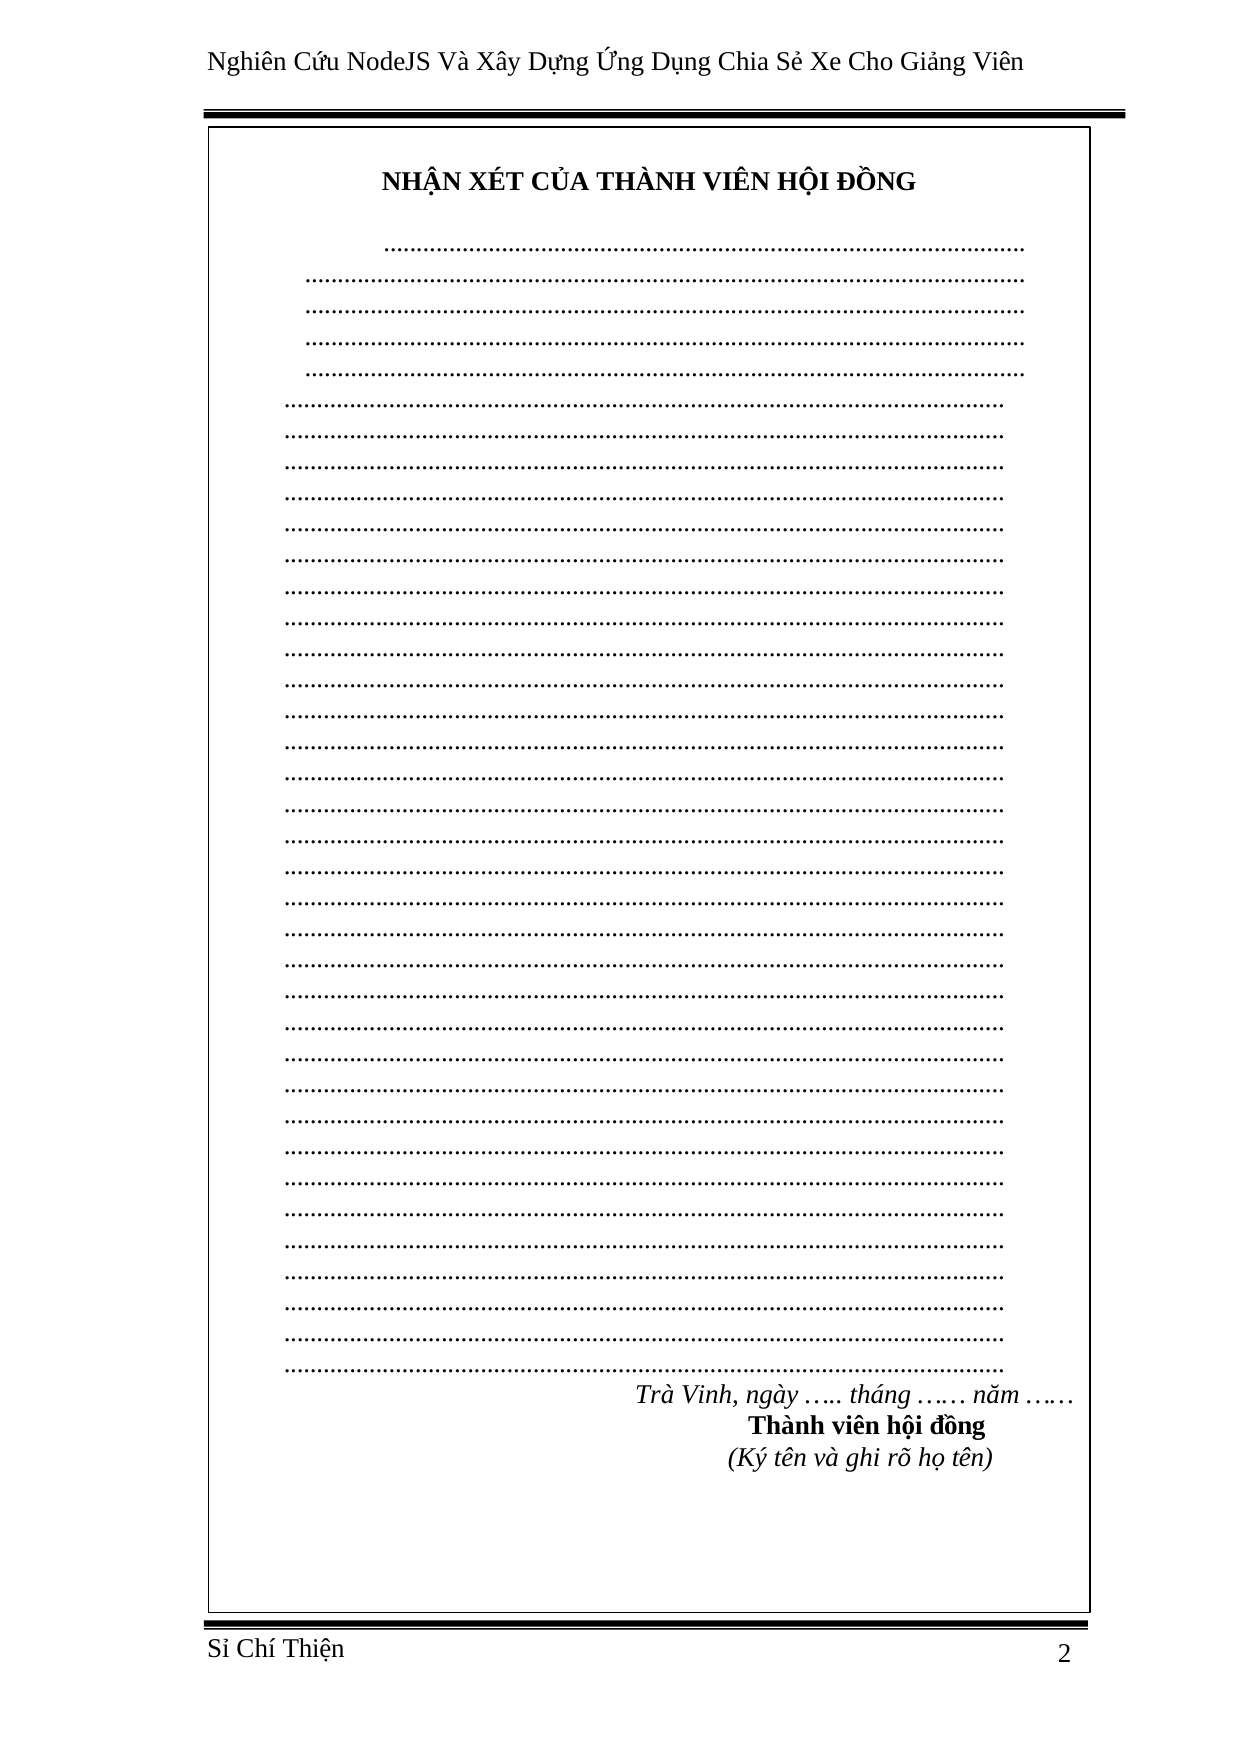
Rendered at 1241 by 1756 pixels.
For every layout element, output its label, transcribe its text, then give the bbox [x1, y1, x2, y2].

text .............................................................................................................. [283, 538, 1186, 569]
text .............................................................................................................. [283, 1316, 1186, 1347]
text .............................................................................................................. [283, 413, 1186, 444]
text .............................................................................................................. [283, 1347, 1186, 1378]
text .................................................................................................. [175, 227, 1026, 258]
subtitle NHẬN XÉT CỦA THÀNH VIÊN HỘI ĐỒNG [382, 165, 1186, 196]
text .............................................................................................................. [283, 725, 1186, 756]
text .............................................................................................................. [283, 382, 1186, 413]
text .............................................................................................................. [283, 1129, 1186, 1161]
text .............................................................................................................. [283, 476, 1186, 507]
text .............................................................................................................. [175, 351, 1026, 382]
text .............................................................................................................. [283, 849, 1186, 881]
text .............................................................................................................. [175, 258, 1026, 289]
text .............................................................................................................. [283, 818, 1186, 849]
text .............................................................................................................. [283, 1254, 1186, 1285]
text .............................................................................................................. [283, 445, 1186, 476]
text .............................................................................................................. [283, 912, 1186, 943]
text .............................................................................................................. [175, 289, 1026, 320]
text .............................................................................................................. [283, 1192, 1186, 1223]
text .............................................................................................................. [283, 1285, 1186, 1316]
subtitle Thành viên hội đồng [175, 1410, 986, 1441]
text (Ký tên và ghi rõ họ tên) [175, 1441, 993, 1472]
text .............................................................................................................. [283, 569, 1186, 600]
text Trà Vinh, ngày ….. tháng …… năm …… [635, 1379, 1186, 1410]
text .............................................................................................................. [283, 787, 1186, 818]
text .............................................................................................................. [283, 1036, 1186, 1067]
text .............................................................................................................. [283, 1161, 1186, 1192]
text .............................................................................................................. [283, 881, 1186, 912]
text .............................................................................................................. [283, 974, 1186, 1005]
text .............................................................................................................. [283, 1005, 1186, 1036]
text .............................................................................................................. [283, 1223, 1186, 1254]
text .............................................................................................................. [283, 694, 1186, 725]
text .............................................................................................................. [175, 320, 1026, 351]
text .............................................................................................................. [283, 943, 1186, 974]
text .............................................................................................................. [283, 632, 1186, 663]
text .............................................................................................................. [283, 756, 1186, 787]
text .............................................................................................................. [283, 1067, 1186, 1098]
text .............................................................................................................. [283, 601, 1186, 632]
text .............................................................................................................. [283, 1098, 1186, 1129]
text .............................................................................................................. [283, 507, 1186, 538]
text .............................................................................................................. [283, 663, 1186, 694]
